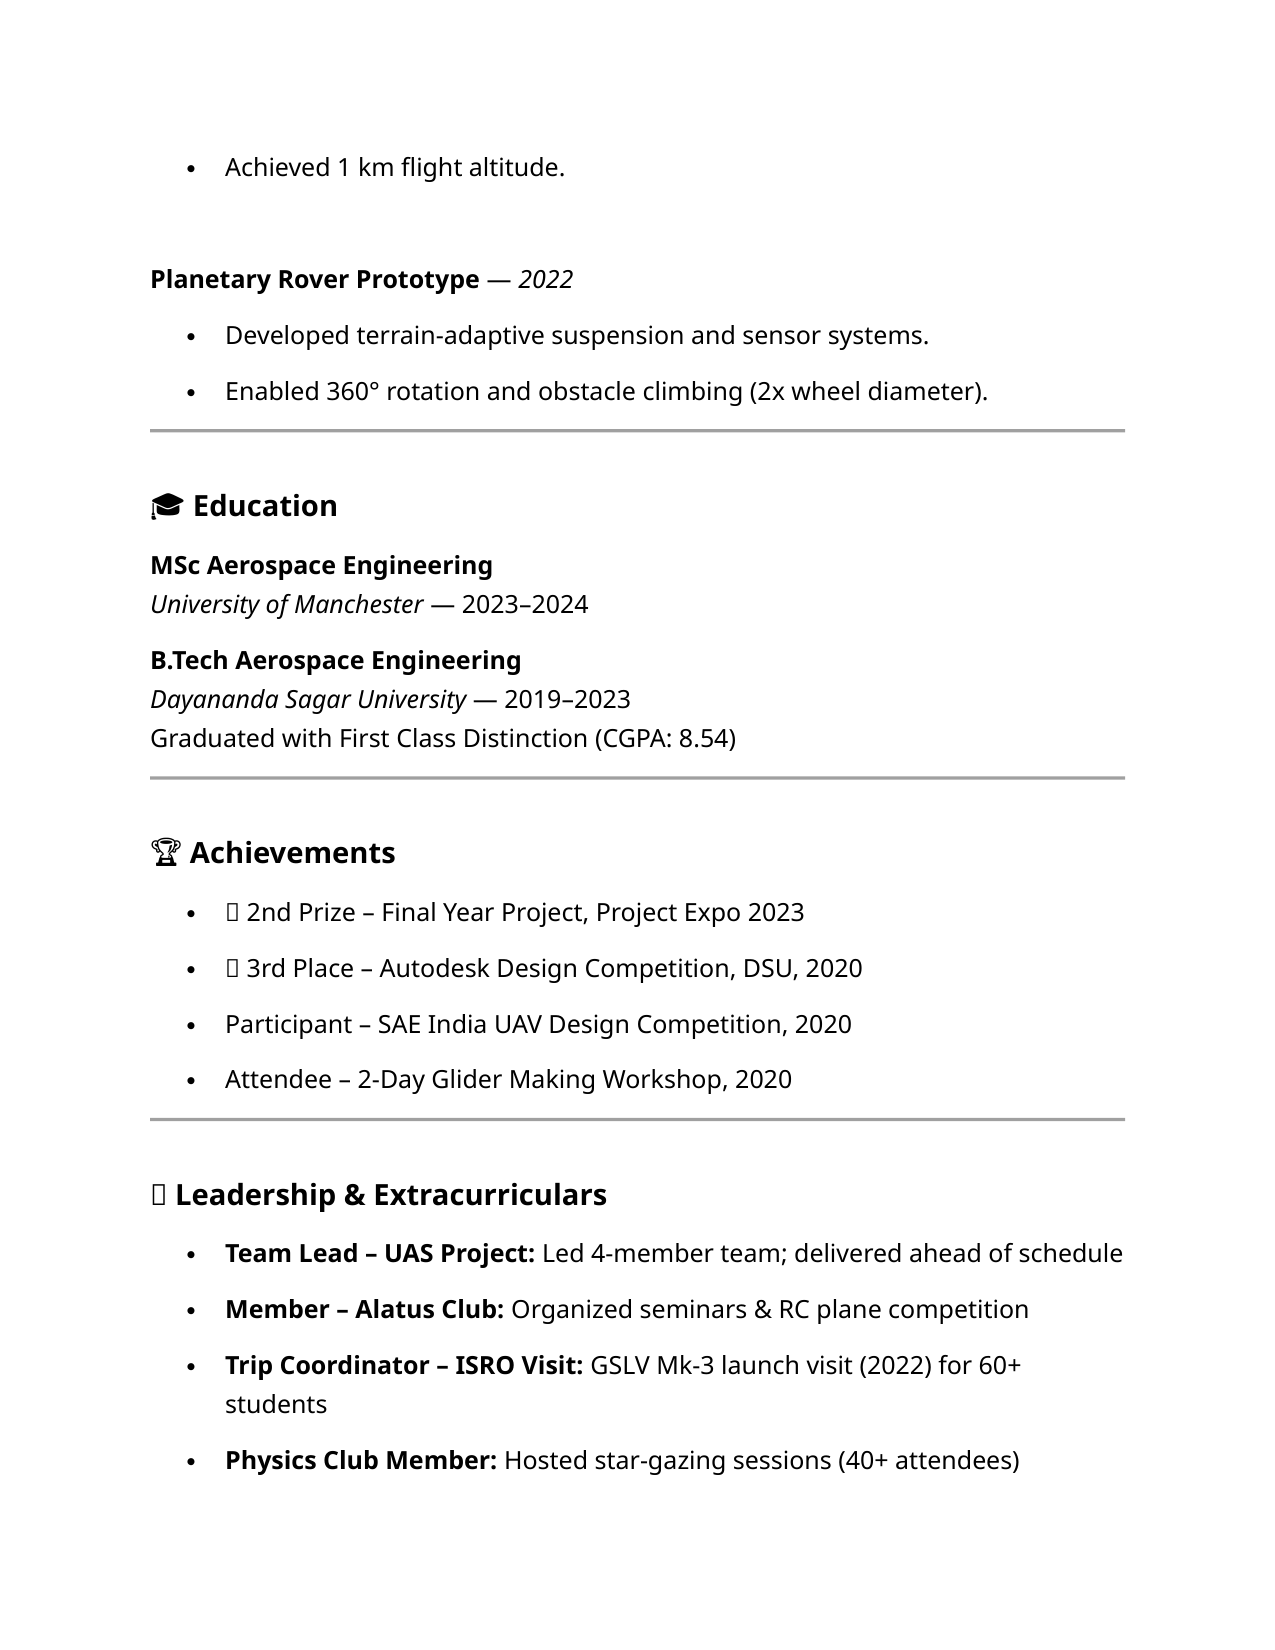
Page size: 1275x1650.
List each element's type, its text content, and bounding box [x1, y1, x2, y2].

list Physics Club Member: Hosted star-gazing sessions (40+ attendees) [187, 1443, 1125, 1477]
list Attendee – 2-Day Glider Making Workshop, 2020 [187, 1062, 1125, 1096]
text 🎓 Education [150, 485, 1125, 525]
list Member – Alatus Club: Organized seminars & RC plane competition [187, 1292, 1125, 1326]
text B.Tech Aerospace Engineering Dayananda Sagar University — 2019–2023 Graduated with First Class Distinction (CGPA: 8.54) [150, 642, 1125, 755]
list Participant – SAE India UAV Design Competition, 2020 [187, 1006, 1125, 1040]
list 🥈 2nd Prize – Final Year Project, Project Expo 2023 [187, 894, 1125, 929]
list Enabled 360° rotation and obstacle climbing (2x wheel diameter). [187, 373, 1125, 407]
list 🥉 3rd Place – Autodesk Design Competition, DSU, 2020 [187, 950, 1125, 984]
text 👥 Leadership & Extracurriculars [150, 1174, 1125, 1213]
list Developed terrain-adaptive suspension and sensor systems. [187, 317, 1125, 352]
text MSc Aerospace Engineering University of Manchester — 2023–2024 [150, 547, 1125, 621]
list Trip Coordinator – ISRO Visit: GSLV Mk-3 launch visit (2022) for 60+ students [187, 1348, 1125, 1421]
text 🏆 Achievements [150, 832, 1125, 872]
text Planetary Rover Prototype — 2022 [150, 262, 1125, 296]
list Achieved 1 km flight altitude. [187, 150, 1125, 184]
list Team Lead – UAS Project: Led 4-member team; delivered ahead of schedule [187, 1236, 1125, 1270]
